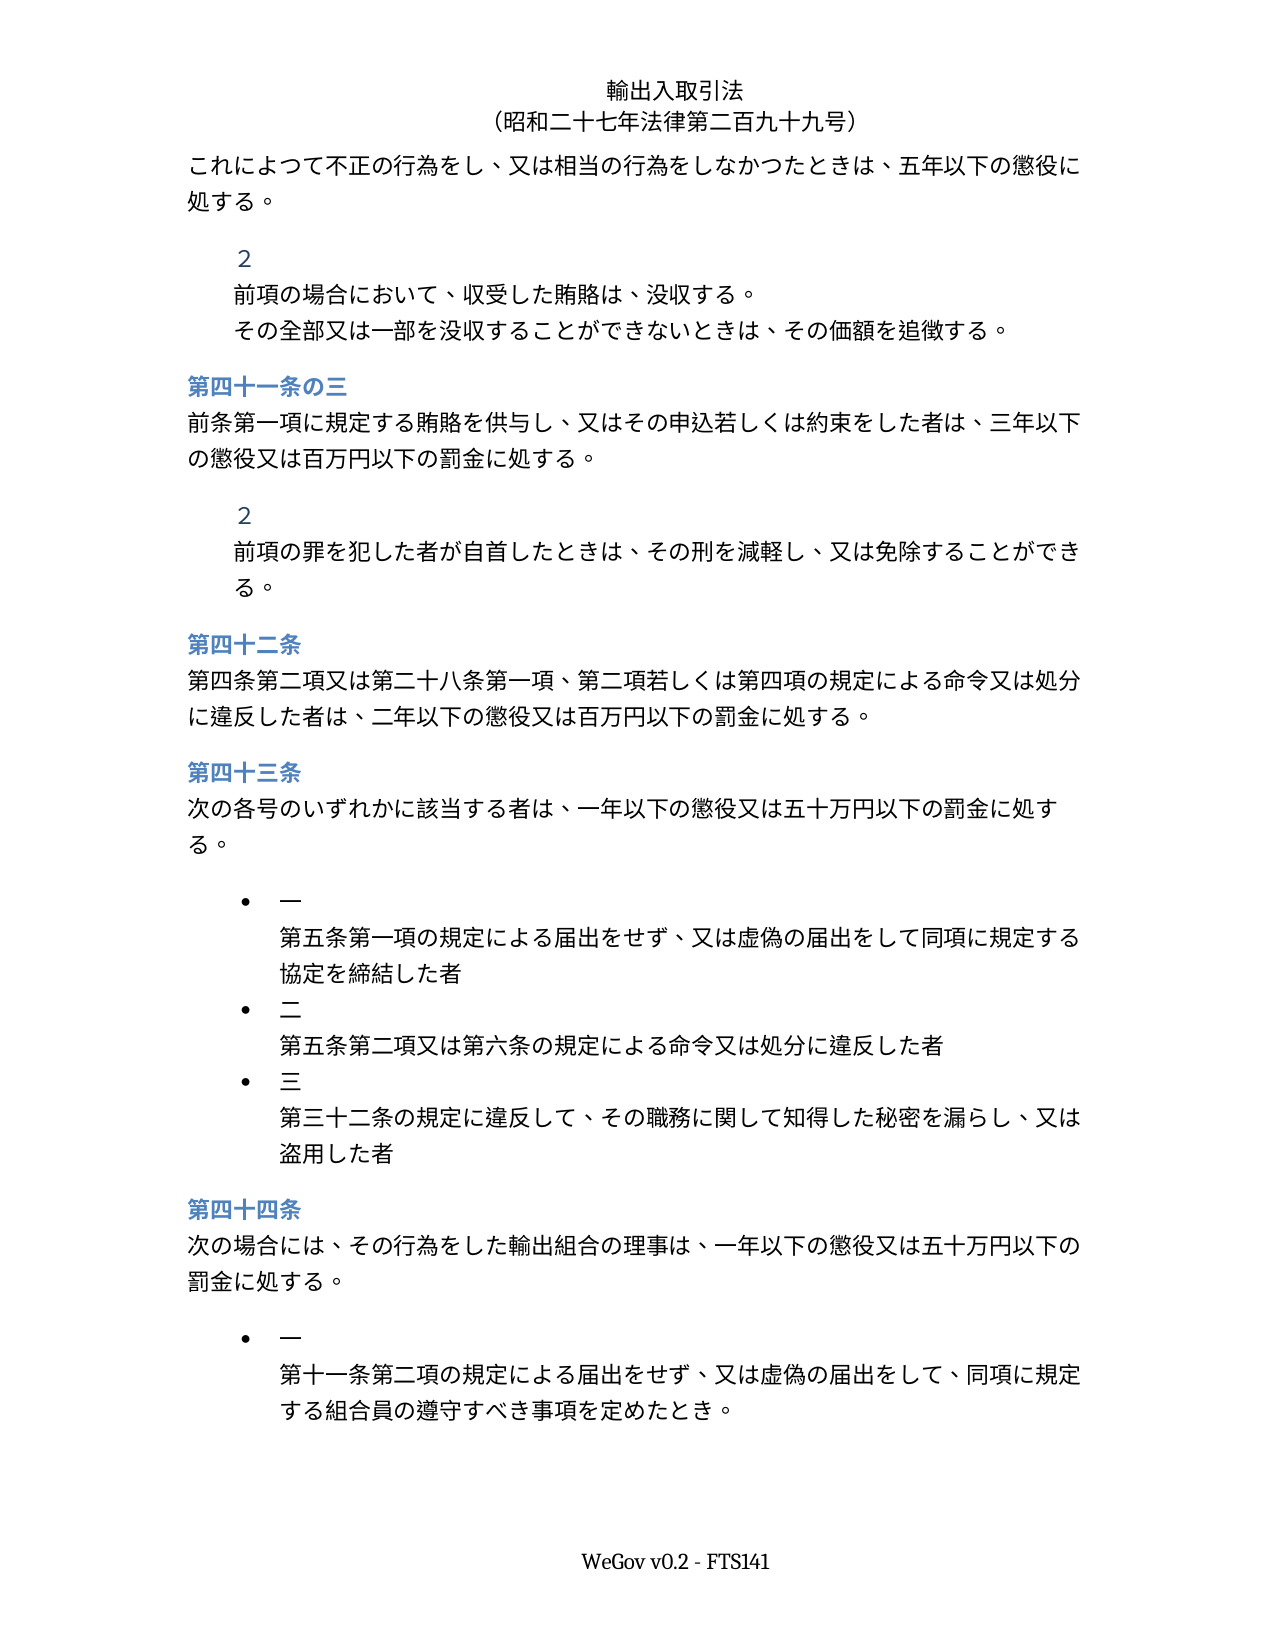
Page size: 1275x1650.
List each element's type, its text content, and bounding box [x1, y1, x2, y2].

list 一 第五条第一項の規定による届出をせず、又は虚偽の届出をして同項に規定する協定を締結した者 [242, 886, 1087, 989]
subtitle ２ [233, 500, 1087, 531]
list 一 第十一条第二項の規定による届出をせず、又は虚偽の届出をして、同項に規定する組合員の遵守すべき事項を定めたとき。 [242, 1323, 1087, 1426]
subtitle 第四十一条の三 [187, 371, 1087, 403]
list 三 第三十二条の規定に違反して、その職務に関して知得した秘密を漏らし、又は盗用した者 [242, 1066, 1087, 1169]
text 前項の場合において、収受した賄賂は、没収する。 その全部又は一部を没収することができないときは、その価額を追徴する。 [233, 279, 1087, 346]
list 二 第五条第二項又は第六条の規定による命令又は処分に違反した者 [242, 994, 1087, 1061]
text 第四条第二項又は第二十八条第一項、第二項若しくは第四項の規定による命令又は処分に違反した者は、二年以下の懲役又は百万円以下の罰金に処する。 [187, 664, 1087, 732]
text 前項の罪を犯した者が自首したときは、その刑を減軽し、又は免除することができる。 [233, 536, 1087, 603]
text 第二十八条第五項の規定により規制命令に係る事務を処理する輸出組合の役員又は職員であつてその事務に従事するものが、その職務に関して、賄賂ろ を収受し、又はその要求若しくは約束をしたときは、三年以下の懲役に処する。 これによつて不正の行為をし、又は相当の行為をしなかつたときは、五年以下の懲役に処する。 [187, 150, 1087, 217]
subtitle ２ [233, 243, 1087, 274]
text 次の各号のいずれかに該当する者は、一年以下の懲役又は五十万円以下の罰金に処する。 [187, 793, 1087, 860]
subtitle 第四十四条 [187, 1194, 1087, 1226]
text 次の場合には、その行為をした輸出組合の理事は、一年以下の懲役又は五十万円以下の罰金に処する。 [187, 1230, 1087, 1297]
subtitle 第四十三条 [187, 757, 1087, 788]
subtitle 第四十二条 [187, 629, 1087, 660]
text 前条第一項に規定する賄賂を供与し、又はその申込若しくは約束をした者は、三年以下の懲役又は百万円以下の罰金に処する。 [187, 407, 1087, 474]
